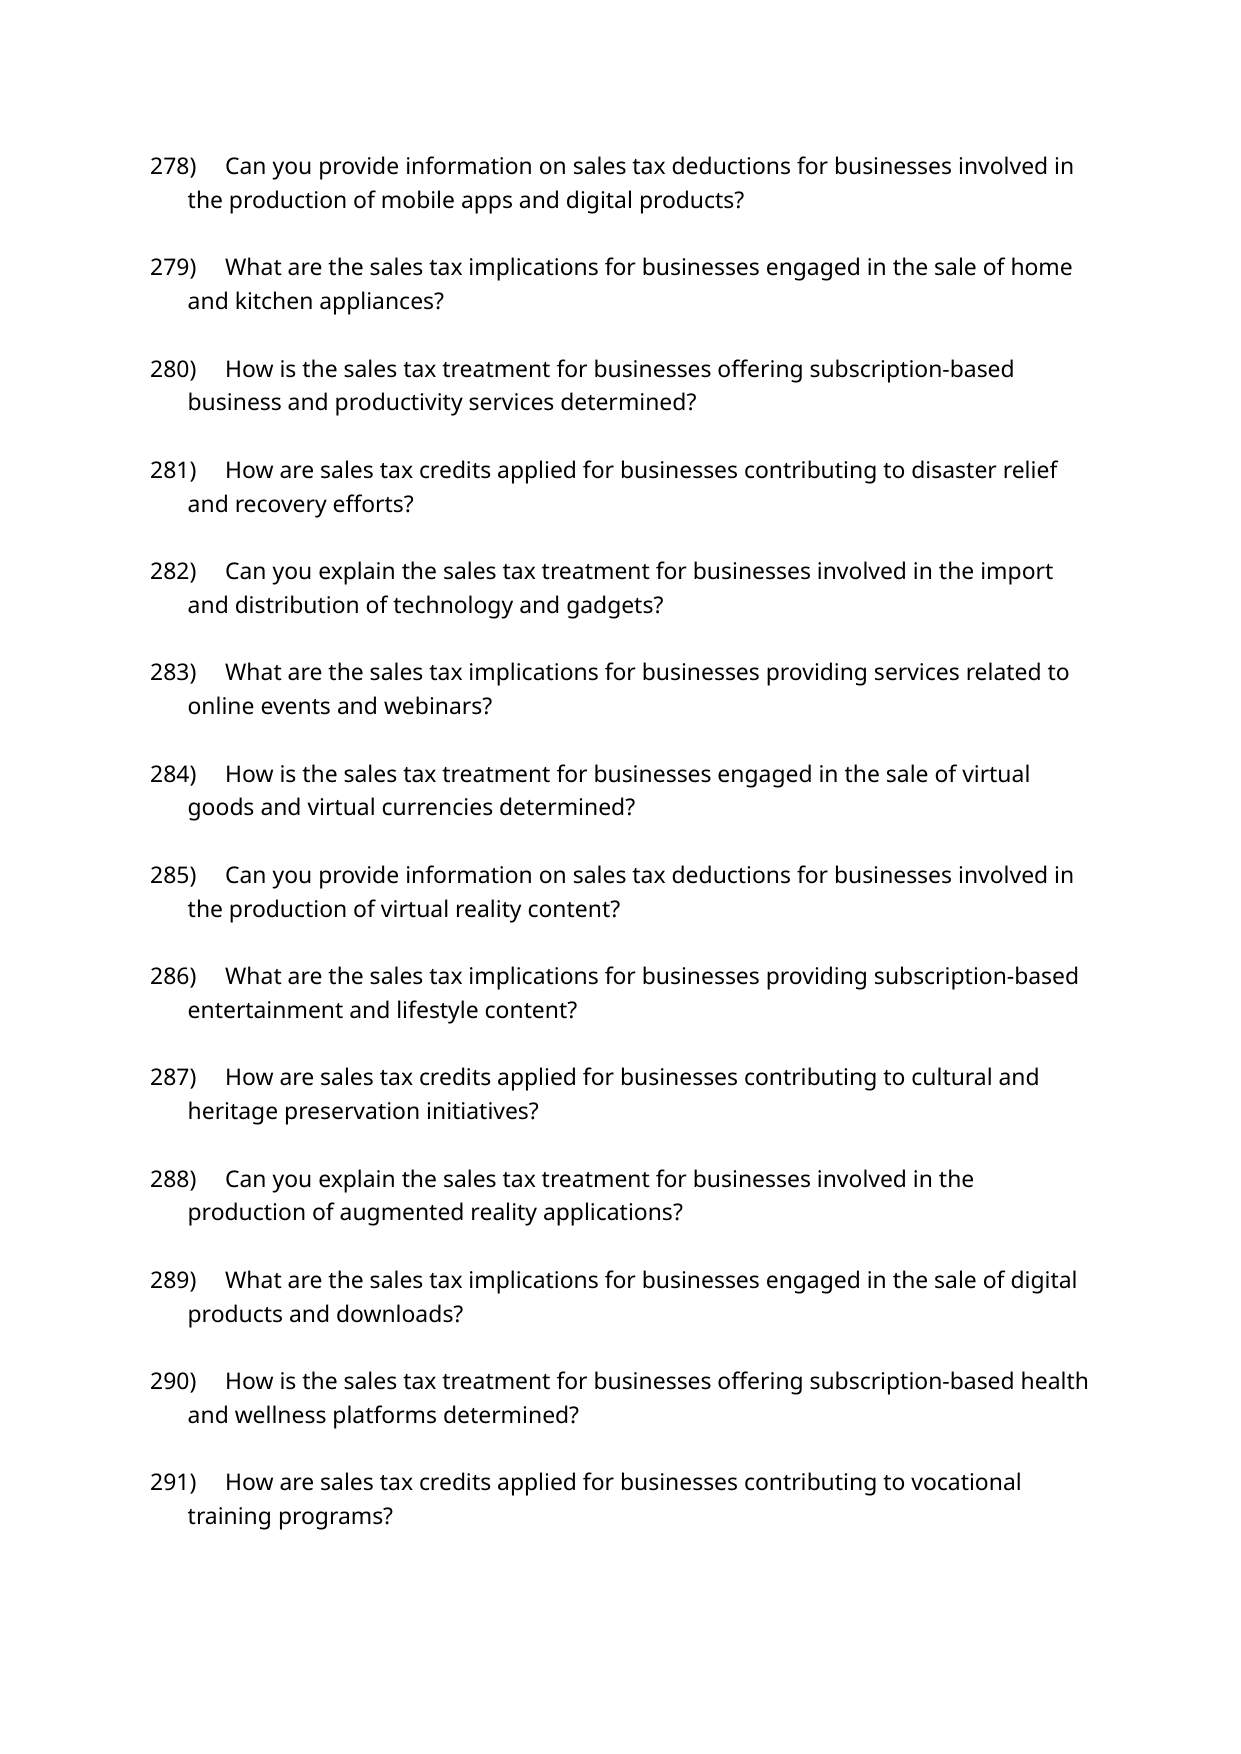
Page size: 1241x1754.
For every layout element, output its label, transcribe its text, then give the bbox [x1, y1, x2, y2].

list How are sales tax credits applied for businesses contributing to vocational training programs? [150, 1466, 1090, 1531]
list How is the sales tax treatment for businesses offering subscription-based business and productivity services determined? [150, 352, 1090, 417]
list How is the sales tax treatment for businesses engaged in the sale of virtual goods and virtual currencies determined? [150, 757, 1090, 822]
list Can you explain the sales tax treatment for businesses involved in the import and distribution of technology and gadgets? [150, 555, 1090, 620]
list How are sales tax credits applied for businesses contributing to disaster relief and recovery efforts? [150, 454, 1090, 519]
list How are sales tax credits applied for businesses contributing to cultural and heritage preservation initiatives? [150, 1061, 1090, 1126]
list Can you explain the sales tax treatment for businesses involved in the production of augmented reality applications? [150, 1162, 1090, 1227]
list What are the sales tax implications for businesses engaged in the sale of home and kitchen appliances? [150, 251, 1090, 316]
list Can you provide information on sales tax deductions for businesses involved in the production of virtual reality content? [150, 859, 1090, 924]
list How is the sales tax treatment for businesses offering subscription-based health and wellness platforms determined? [150, 1365, 1090, 1430]
list Can you provide information on sales tax deductions for businesses involved in the production of mobile apps and digital products? [150, 150, 1090, 215]
list What are the sales tax implications for businesses providing subscription-based entertainment and lifestyle content? [150, 960, 1090, 1025]
list What are the sales tax implications for businesses providing services related to online events and webinars? [150, 656, 1090, 721]
list What are the sales tax implications for businesses engaged in the sale of digital products and downloads? [150, 1264, 1090, 1329]
